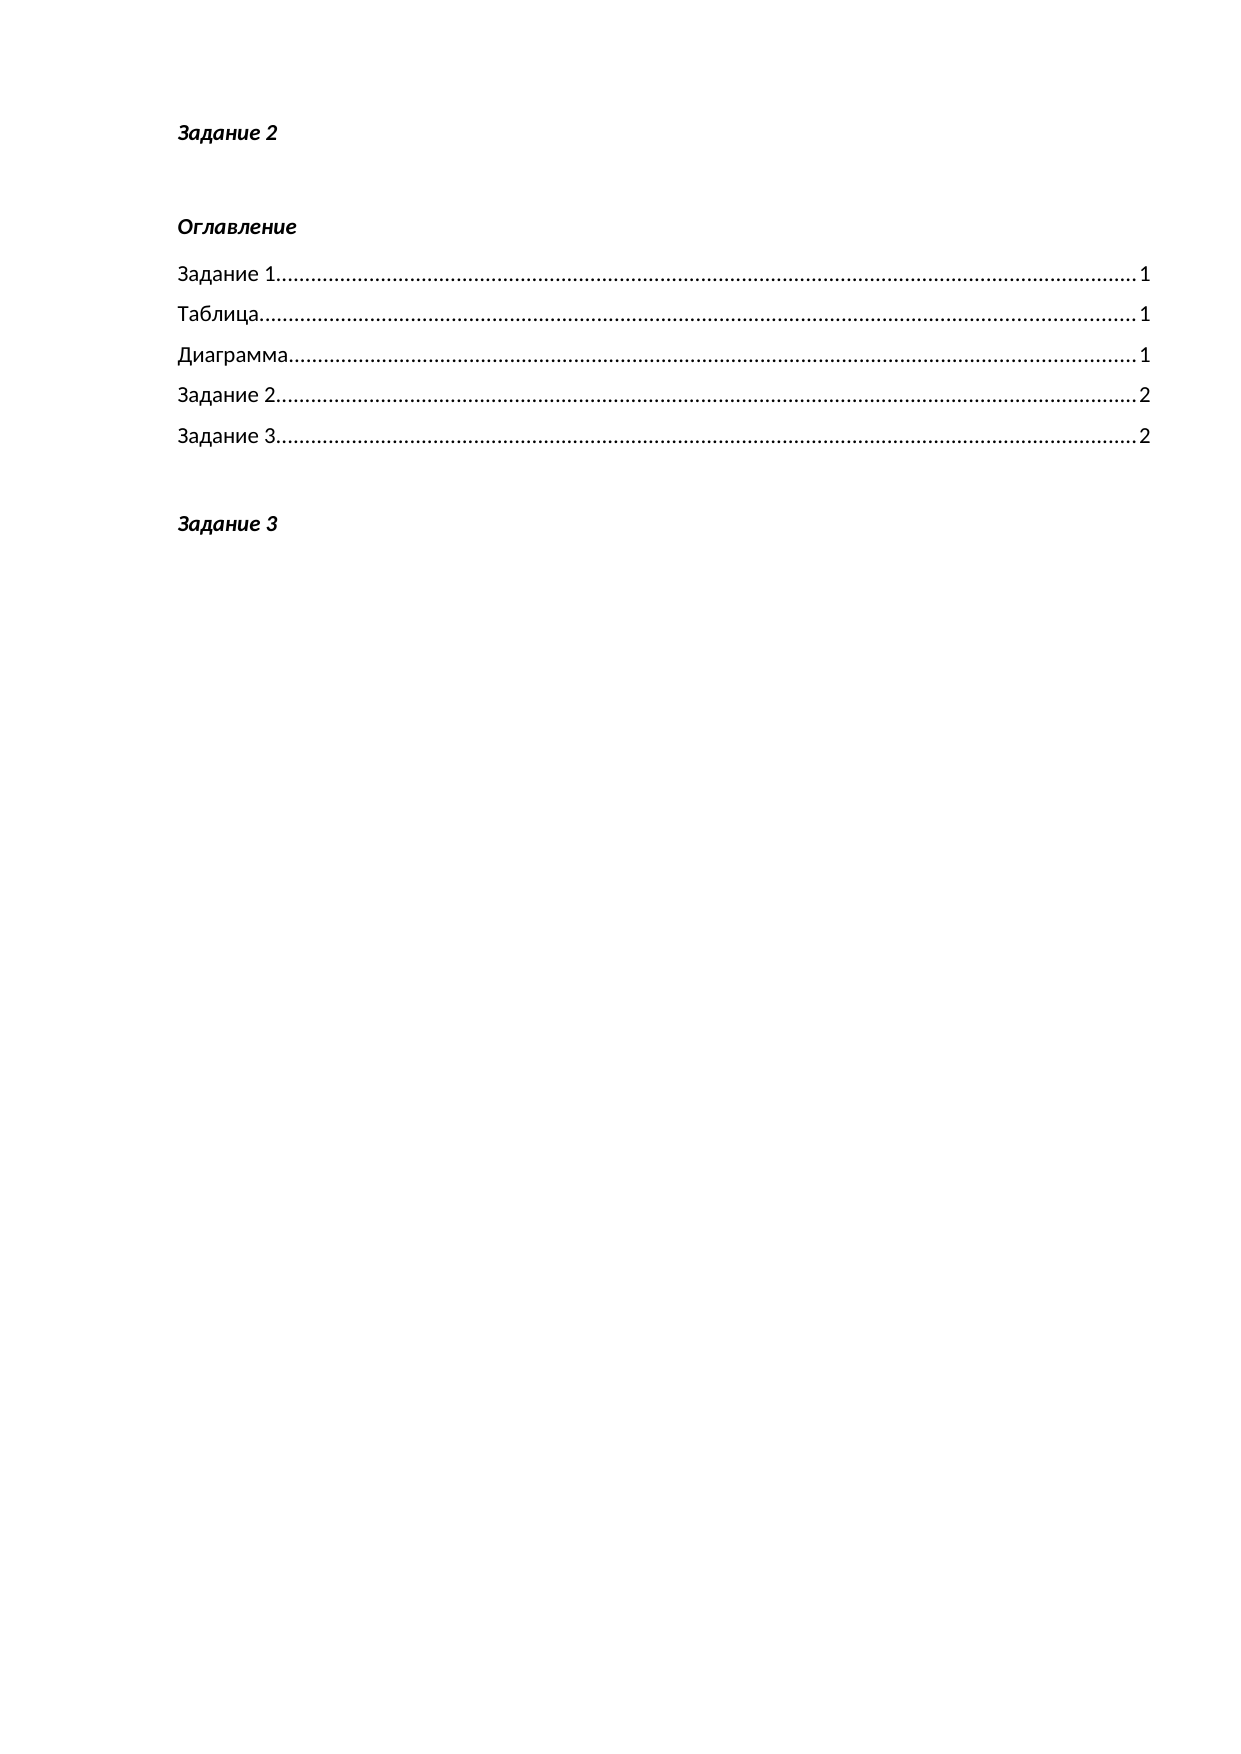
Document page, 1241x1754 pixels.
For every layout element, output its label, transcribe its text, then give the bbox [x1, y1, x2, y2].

subtitle Задание 2 [177, 118, 1152, 146]
subtitle Задание 3 [177, 509, 1152, 537]
